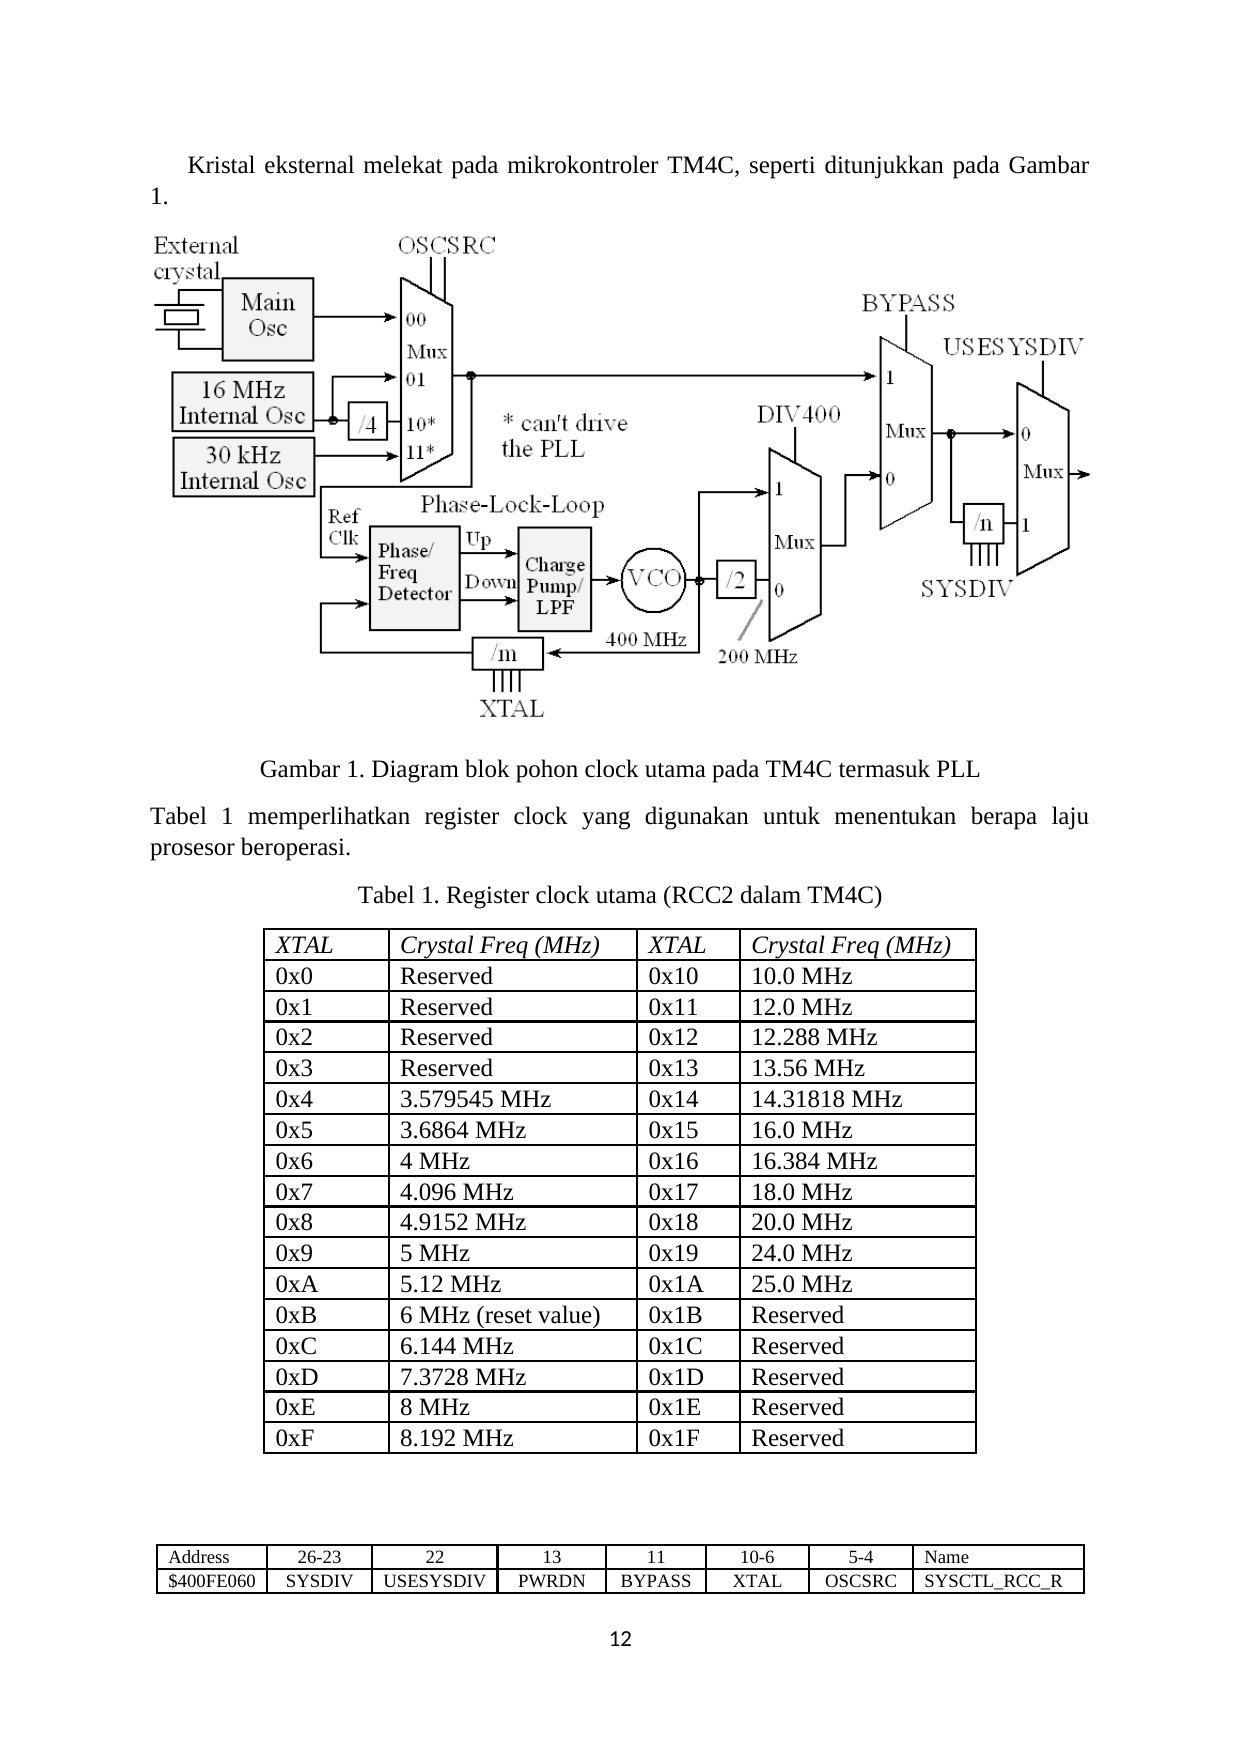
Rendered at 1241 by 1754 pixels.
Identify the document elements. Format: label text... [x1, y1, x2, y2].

table_header Address [158, 1546, 266, 1568]
table_cell 16.0 MHz [741, 1115, 975, 1144]
table_cell 0xE [265, 1393, 388, 1421]
table_header 22 [373, 1546, 496, 1568]
text Kristal eksternal melekat pada mikrokontroler TM4C, seperti ditunjukkan pada Gambar 1. [150, 150, 1090, 210]
table_cell 12.288 MHz [741, 1023, 975, 1051]
table_cell 0xD [265, 1362, 388, 1390]
table_cell 0x2 [265, 1023, 388, 1051]
table_cell 0x10 [638, 961, 739, 989]
table_cell 0x12 [638, 1023, 739, 1051]
table_header Crystal Freq (MHz) [741, 930, 975, 959]
table_cell Reserved [390, 1023, 636, 1051]
table_cell OSCSRC [810, 1570, 912, 1592]
table_cell 0x8 [265, 1208, 388, 1236]
text Tabel 1. Register clock utama (RCC2 dalam TM4C) [150, 880, 1090, 909]
table_cell 13.56 MHz [741, 1053, 975, 1082]
table_cell 8.192 MHz [390, 1423, 636, 1452]
table_cell Reserved [390, 1053, 636, 1082]
table_cell 0xF [265, 1423, 388, 1452]
table_cell 8 MHz [390, 1393, 636, 1421]
text Tabel 1 memperlihatkan register clock yang digunakan untuk menentukan berapa laju prosesor beroperasi. [150, 801, 1090, 861]
table_cell 4 MHz [390, 1146, 636, 1174]
table_cell 6.144 MHz [390, 1331, 636, 1359]
table_cell 0x3 [265, 1053, 388, 1082]
table_cell 0x5 [265, 1115, 388, 1144]
table_cell 0x14 [638, 1084, 739, 1113]
table_cell 0x0 [265, 961, 388, 989]
table_cell Reserved [741, 1300, 975, 1329]
table_cell 10.0 MHz [741, 961, 975, 989]
table_cell Reserved [741, 1423, 975, 1452]
table_cell 20.0 MHz [741, 1208, 975, 1236]
table_cell Reserved [390, 992, 636, 1020]
table_cell 0x1F [638, 1423, 739, 1452]
table_cell 0x1B [638, 1300, 739, 1329]
table_cell 0x15 [638, 1115, 739, 1144]
table_header XTAL [638, 930, 739, 959]
table_cell 3.579545 MHz [390, 1084, 636, 1113]
table_cell 25.0 MHz [741, 1269, 975, 1298]
table_cell 0x1D [638, 1362, 739, 1390]
table_cell 7.3728 MHz [390, 1362, 636, 1390]
table_cell 5.12 MHz [390, 1269, 636, 1298]
table_cell XTAL [707, 1570, 808, 1592]
table_cell 4.096 MHz [390, 1177, 636, 1205]
table_cell PWRDN [499, 1570, 605, 1592]
table_cell 0x16 [638, 1146, 739, 1174]
table_cell 0x1 [265, 992, 388, 1020]
table_cell 0x11 [638, 992, 739, 1020]
table_cell 0x9 [265, 1238, 388, 1267]
table_cell BYPASS [607, 1570, 705, 1592]
table_header 13 [499, 1546, 605, 1568]
table_cell Reserved [390, 961, 636, 989]
table_cell SYSCTL_RCC_R [914, 1570, 1083, 1592]
table_header 11 [607, 1546, 705, 1568]
table_cell 0xA [265, 1269, 388, 1298]
table_cell 0x1E [638, 1393, 739, 1421]
table_cell $400FE060 [158, 1570, 266, 1592]
table_cell 5 MHz [390, 1238, 636, 1267]
table_cell 4.9152 MHz [390, 1208, 636, 1236]
table_cell 16.384 MHz [741, 1146, 975, 1174]
table_header 5-4 [810, 1546, 912, 1568]
table_cell 12.0 MHz [741, 992, 975, 1020]
table_cell Reserved [741, 1362, 975, 1390]
table_cell Reserved [741, 1393, 975, 1421]
table_cell 0x1C [638, 1331, 739, 1359]
table_cell 0x19 [638, 1238, 739, 1267]
text Gambar 1. Diagram blok pohon clock utama pada TM4C termasuk PLL [150, 754, 1090, 782]
table_cell 0x6 [265, 1146, 388, 1174]
table_cell 0x7 [265, 1177, 388, 1205]
table_cell 14.31818 MHz [741, 1084, 975, 1113]
table_cell 0x18 [638, 1208, 739, 1236]
table_cell 0xB [265, 1300, 388, 1329]
table_cell 24.0 MHz [741, 1238, 975, 1267]
table_cell 0x4 [265, 1084, 388, 1113]
table_cell 0x13 [638, 1053, 739, 1082]
table_header XTAL [265, 930, 388, 959]
table_header Crystal Freq (MHz) [390, 930, 636, 959]
table_cell 0x17 [638, 1177, 739, 1205]
table_cell 0xC [265, 1331, 388, 1359]
table_header Name [914, 1546, 1083, 1568]
table_cell 0x1A [638, 1269, 739, 1298]
table_cell Reserved [741, 1331, 975, 1359]
table_cell 6 MHz (reset value) [390, 1300, 636, 1329]
table_cell SYSDIV [268, 1570, 371, 1592]
picture [150, 228, 1091, 735]
table_cell USESYSDIV [373, 1570, 496, 1592]
table_header 26-23 [268, 1546, 371, 1568]
table_header 10-6 [707, 1546, 808, 1568]
table_cell 3.6864 MHz [390, 1115, 636, 1144]
table_cell 18.0 MHz [741, 1177, 975, 1205]
